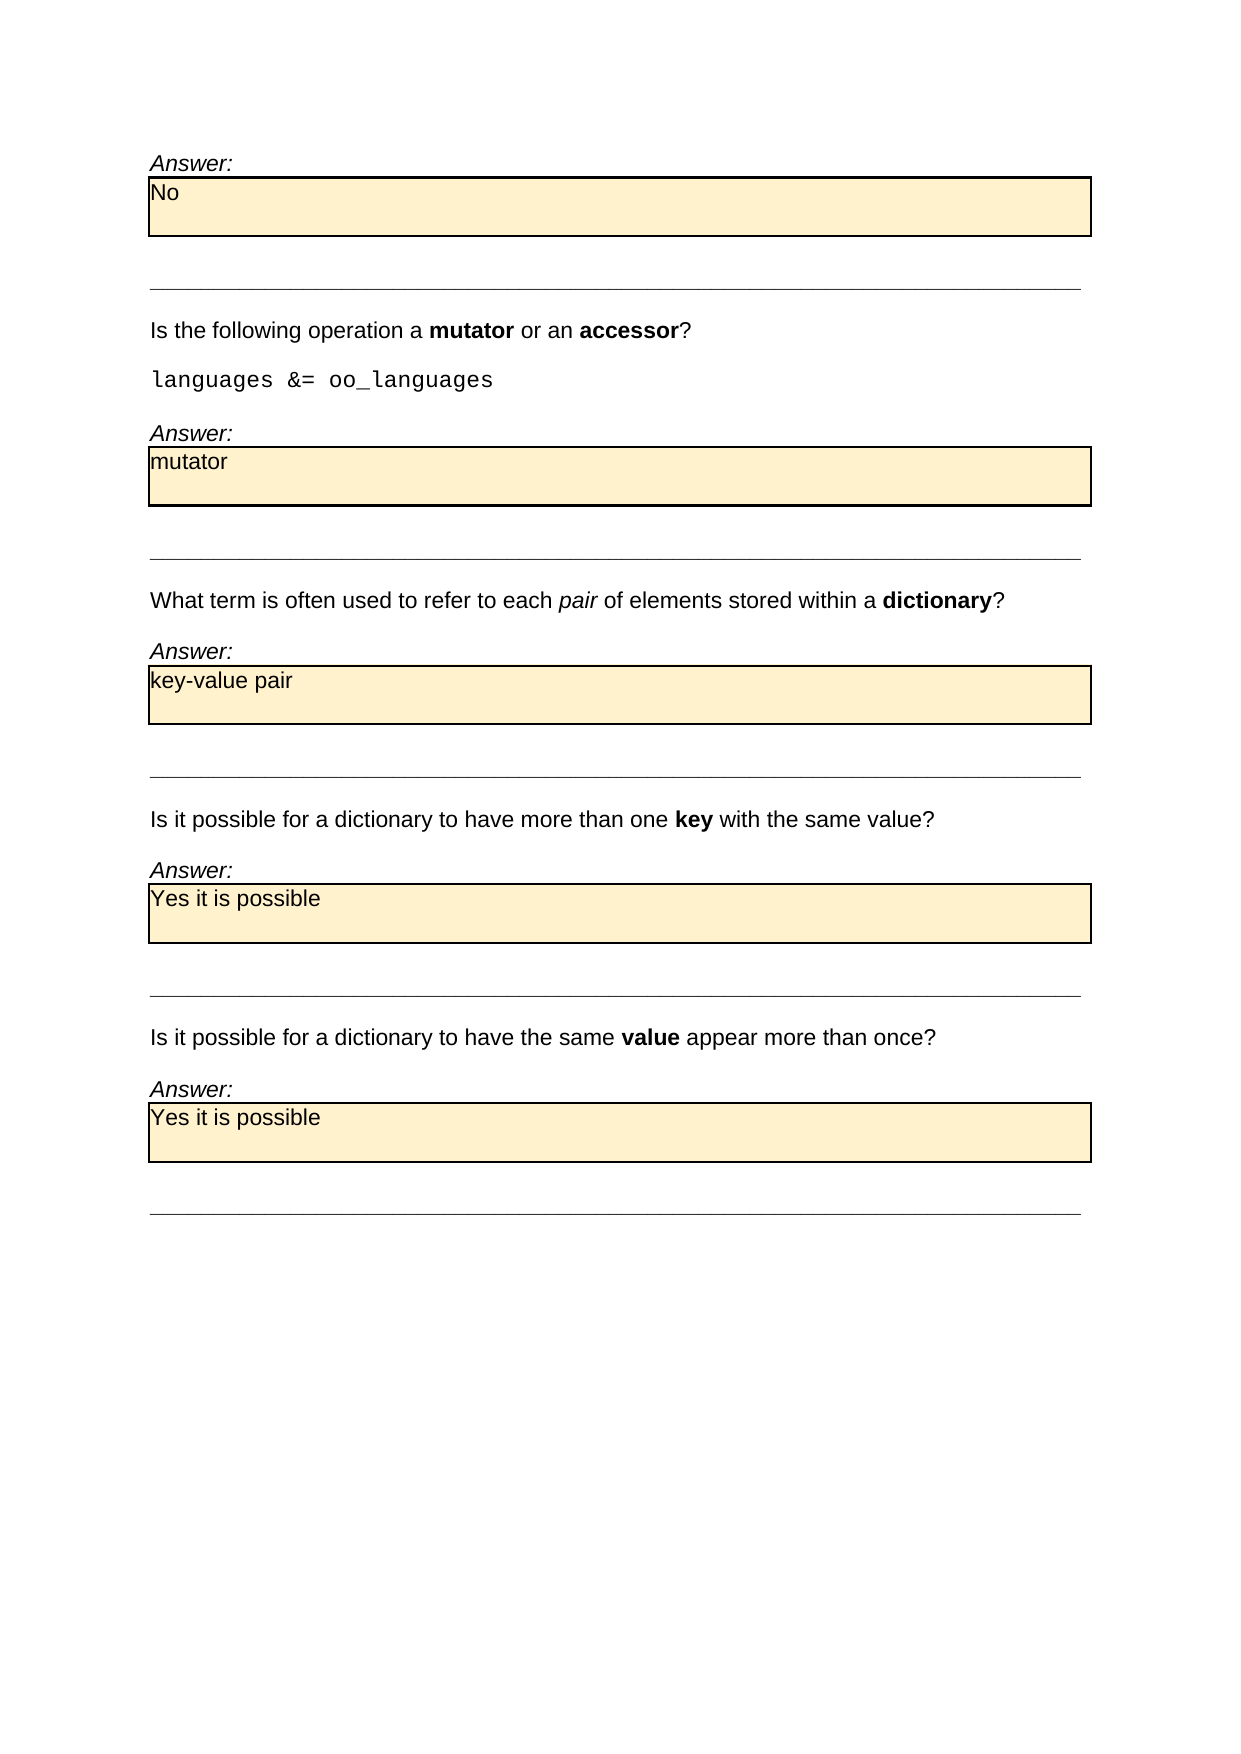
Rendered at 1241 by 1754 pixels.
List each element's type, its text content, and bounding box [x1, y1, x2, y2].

text Is it possible for a dictionary to have more than one key with the same value? [150, 806, 1090, 832]
text Yes it is possible [150, 885, 1090, 912]
text Answer: [150, 419, 1090, 446]
text mutator [150, 448, 1090, 474]
text Yes it is possible [150, 1104, 1090, 1130]
text _________________________________________________________________________ [150, 1191, 1090, 1218]
text _________________________________________________________________________ [150, 754, 1090, 781]
text languages &= oo_languages [150, 369, 1090, 394]
text Answer: [150, 638, 1090, 664]
text key-value pair [150, 667, 1090, 693]
text What term is often used to refer to each pair of elements stored within a dictionary? [150, 587, 1090, 613]
text _________________________________________________________________________ [150, 973, 1090, 999]
text Answer: [150, 150, 1090, 176]
text Is it possible for a dictionary to have the same value appear more than once? [150, 1024, 1090, 1051]
text Answer: [150, 1076, 1090, 1102]
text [150, 266, 1090, 292]
text _________________________________________________________________________ [150, 536, 1090, 562]
text No [150, 179, 1090, 205]
text Answer: [150, 857, 1090, 883]
text Is the following operation a mutator or an accessor? [150, 317, 1090, 344]
